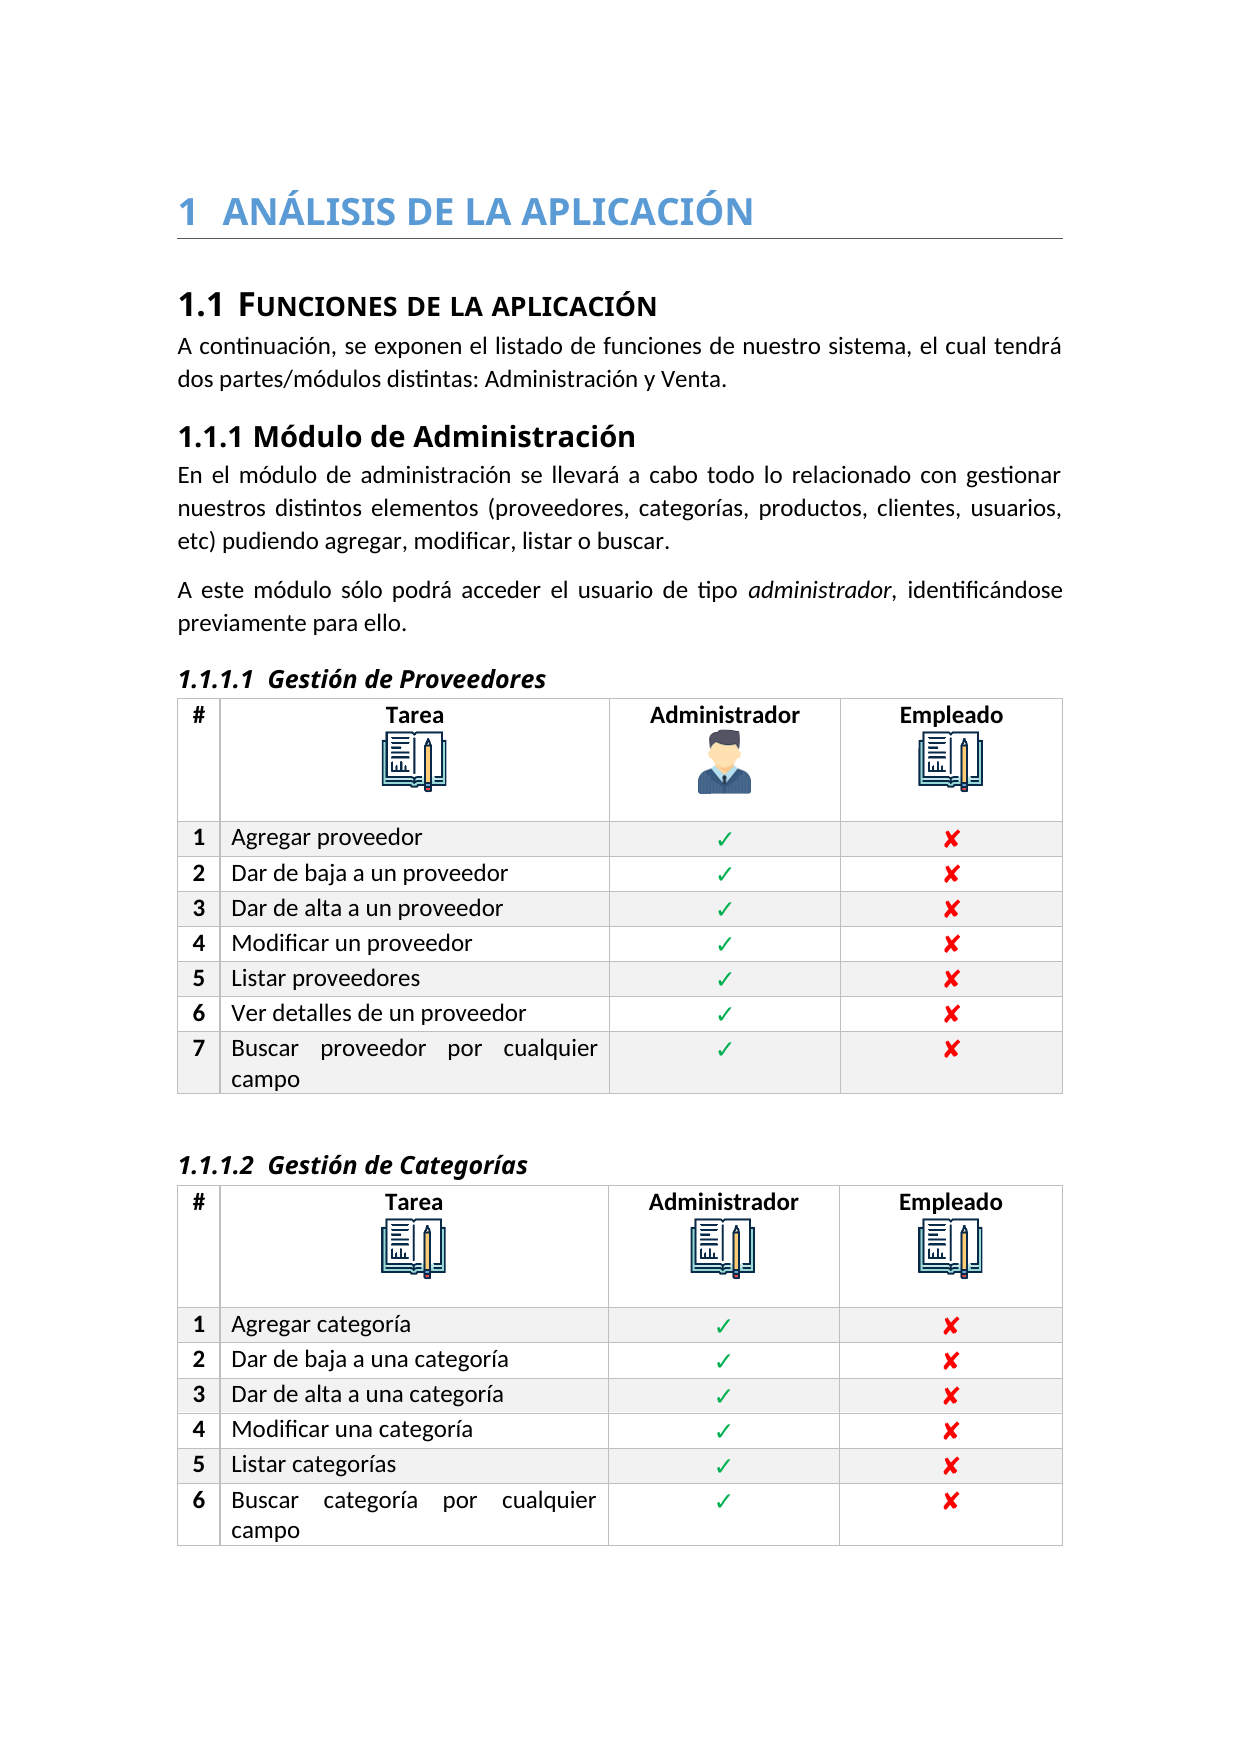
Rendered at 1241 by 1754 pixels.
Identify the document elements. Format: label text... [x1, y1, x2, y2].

table_header Empleado [840, 1186, 1062, 1307]
table_cell 3 [178, 892, 219, 926]
table_cell ✘ [840, 1484, 1062, 1545]
table_cell ✓ [610, 857, 840, 891]
table_cell Dar de baja a una categoría [221, 1343, 608, 1377]
table_cell ✓ [610, 1032, 840, 1093]
picture [381, 1216, 446, 1281]
table_cell ✓ [609, 1308, 839, 1342]
table_cell 7 [178, 1032, 219, 1093]
table_cell 3 [178, 1379, 219, 1412]
picture [692, 729, 757, 794]
table_header Tarea [221, 699, 609, 821]
table_cell ✓ [610, 997, 840, 1031]
table_header Administrador [610, 699, 840, 821]
table_cell Buscar proveedor por cualquier campo [221, 1032, 609, 1093]
table_cell 6 [178, 997, 219, 1031]
table_cell Dar de alta a una categoría [221, 1379, 608, 1412]
table_cell Modificar una categoría [221, 1414, 608, 1448]
table_cell ✘ [840, 1343, 1062, 1377]
table_cell Dar de alta a un proveedor [221, 892, 609, 926]
table_cell Listar proveedores [221, 962, 609, 996]
table_header Empleado [841, 699, 1062, 821]
table_cell ✘ [841, 997, 1062, 1031]
table_cell ✓ [610, 822, 840, 856]
table_cell Ver detalles de un proveedor [221, 997, 609, 1031]
subtitle Funciones de la aplicación [177, 281, 1063, 326]
table_cell ✓ [610, 892, 840, 926]
table_cell ✘ [840, 1379, 1062, 1412]
table_cell Dar de baja a un proveedor [221, 857, 609, 891]
picture [918, 1216, 983, 1281]
text A este módulo sólo podrá acceder el usuario de tipo administrador, identificándose previamente para ello. [177, 575, 1063, 638]
table_cell Listar categorías [221, 1449, 608, 1483]
table_cell Modificar un proveedor [221, 927, 609, 961]
table_cell 1 [178, 1308, 219, 1342]
table_cell ✘ [841, 962, 1062, 996]
table_cell 5 [178, 1449, 219, 1483]
table_cell ✓ [609, 1379, 839, 1412]
table_cell ✓ [609, 1484, 839, 1545]
table_cell 5 [178, 962, 219, 996]
subtitle Gestión de Categorías [177, 1148, 1063, 1182]
table_cell ✘ [840, 1308, 1062, 1342]
table_cell ✘ [840, 1449, 1062, 1483]
table_cell ✘ [841, 927, 1062, 961]
table_cell 2 [178, 857, 219, 891]
table_cell ✘ [840, 1414, 1062, 1448]
picture [918, 729, 983, 794]
subtitle ANÁLISIS DE LA APLICACIÓN [177, 185, 1063, 238]
table_cell Agregar proveedor [221, 822, 609, 856]
table_header # [178, 1186, 219, 1307]
table_cell ✘ [841, 857, 1062, 891]
table_cell 4 [178, 927, 219, 961]
picture [690, 1216, 755, 1281]
table_cell ✘ [841, 892, 1062, 926]
table_cell ✘ [841, 822, 1062, 856]
table_cell ✓ [610, 962, 840, 996]
table_header Tarea [221, 1186, 608, 1307]
table_cell 1 [178, 822, 219, 856]
table_cell 6 [178, 1484, 219, 1545]
table_cell ✘ [841, 1032, 1062, 1093]
text En el módulo de administración se llevará a cabo todo lo relacionado con gestionar nuestros distintos elementos (proveedores, categorías, productos, clientes, usuarios, etc) pudiendo agregar, modificar, listar o buscar. [177, 459, 1063, 556]
table_cell Agregar categoría [221, 1308, 608, 1342]
table_cell ✓ [609, 1449, 839, 1483]
subtitle Módulo de Administración [177, 416, 1063, 456]
table_cell ✓ [610, 927, 840, 961]
table_header Administrador [609, 1186, 839, 1307]
table_cell 2 [178, 1343, 219, 1377]
table_cell Buscar categoría por cualquier campo [221, 1484, 608, 1545]
table_cell ✓ [609, 1343, 839, 1377]
table_header # [178, 699, 219, 821]
table_cell 4 [178, 1414, 219, 1448]
text A continuación, se exponen el listado de funciones de nuestro sistema, el cual tendrá dos partes/módulos distintas: Administración y Venta. [177, 330, 1063, 393]
table_cell ✓ [609, 1414, 839, 1448]
picture [381, 729, 447, 794]
subtitle Gestión de Proveedores [177, 661, 1063, 695]
